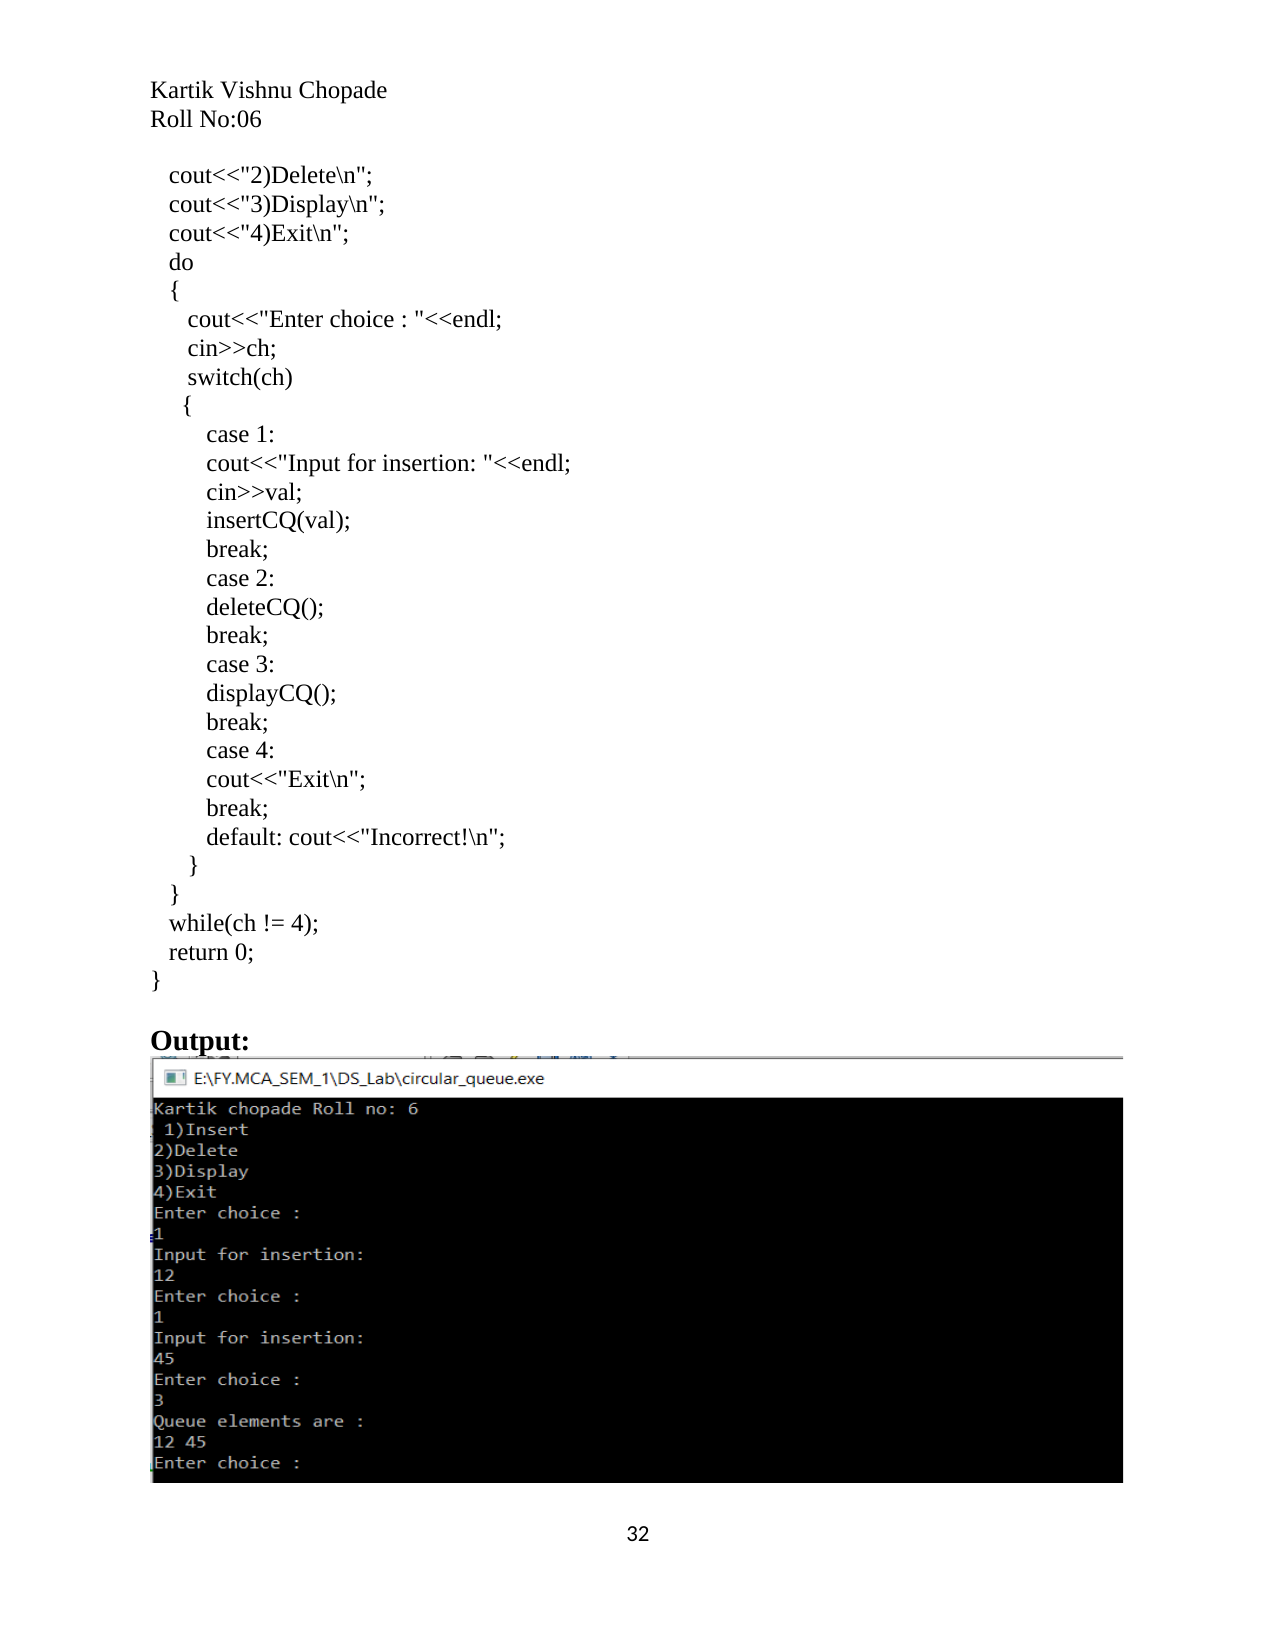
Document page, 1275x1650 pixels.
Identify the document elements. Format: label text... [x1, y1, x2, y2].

text } [150, 879, 1125, 908]
text cin>>ch; [150, 333, 1125, 362]
text insertCQ(val); [150, 506, 1125, 534]
picture [150, 1056, 1124, 1483]
text return 0; [150, 937, 1125, 966]
text { [150, 276, 1125, 304]
text case 2: [150, 563, 1125, 592]
text deleteCQ(); [150, 592, 1125, 621]
text cout<<"Input for insertion: "<<endl; [150, 448, 1125, 477]
text } [150, 966, 1125, 994]
text cout<<"4)Exit\n"; [150, 218, 1125, 247]
text break; [150, 793, 1125, 822]
text Output: [150, 1023, 1125, 1057]
text cout<<"Exit\n"; [150, 764, 1125, 793]
text displayCQ(); [150, 678, 1125, 707]
text switch(ch) [150, 362, 1125, 391]
text break; [150, 707, 1125, 736]
text case 4: [150, 736, 1125, 764]
text cin>>val; [150, 477, 1125, 506]
text { [150, 391, 1125, 419]
text break; [150, 534, 1125, 563]
text default: cout<<"Incorrect!\n"; [150, 822, 1125, 851]
text cout<<"Enter choice : "<<endl; [150, 304, 1125, 333]
text case 3: [150, 649, 1125, 678]
text cout<<"2)Delete\n"; [150, 161, 1125, 189]
text } [150, 851, 1125, 879]
text cout<<"3)Display\n"; [150, 189, 1125, 218]
text break; [150, 621, 1125, 649]
text case 1: [150, 419, 1125, 448]
text while(ch != 4); [150, 908, 1125, 937]
text do [150, 247, 1125, 276]
